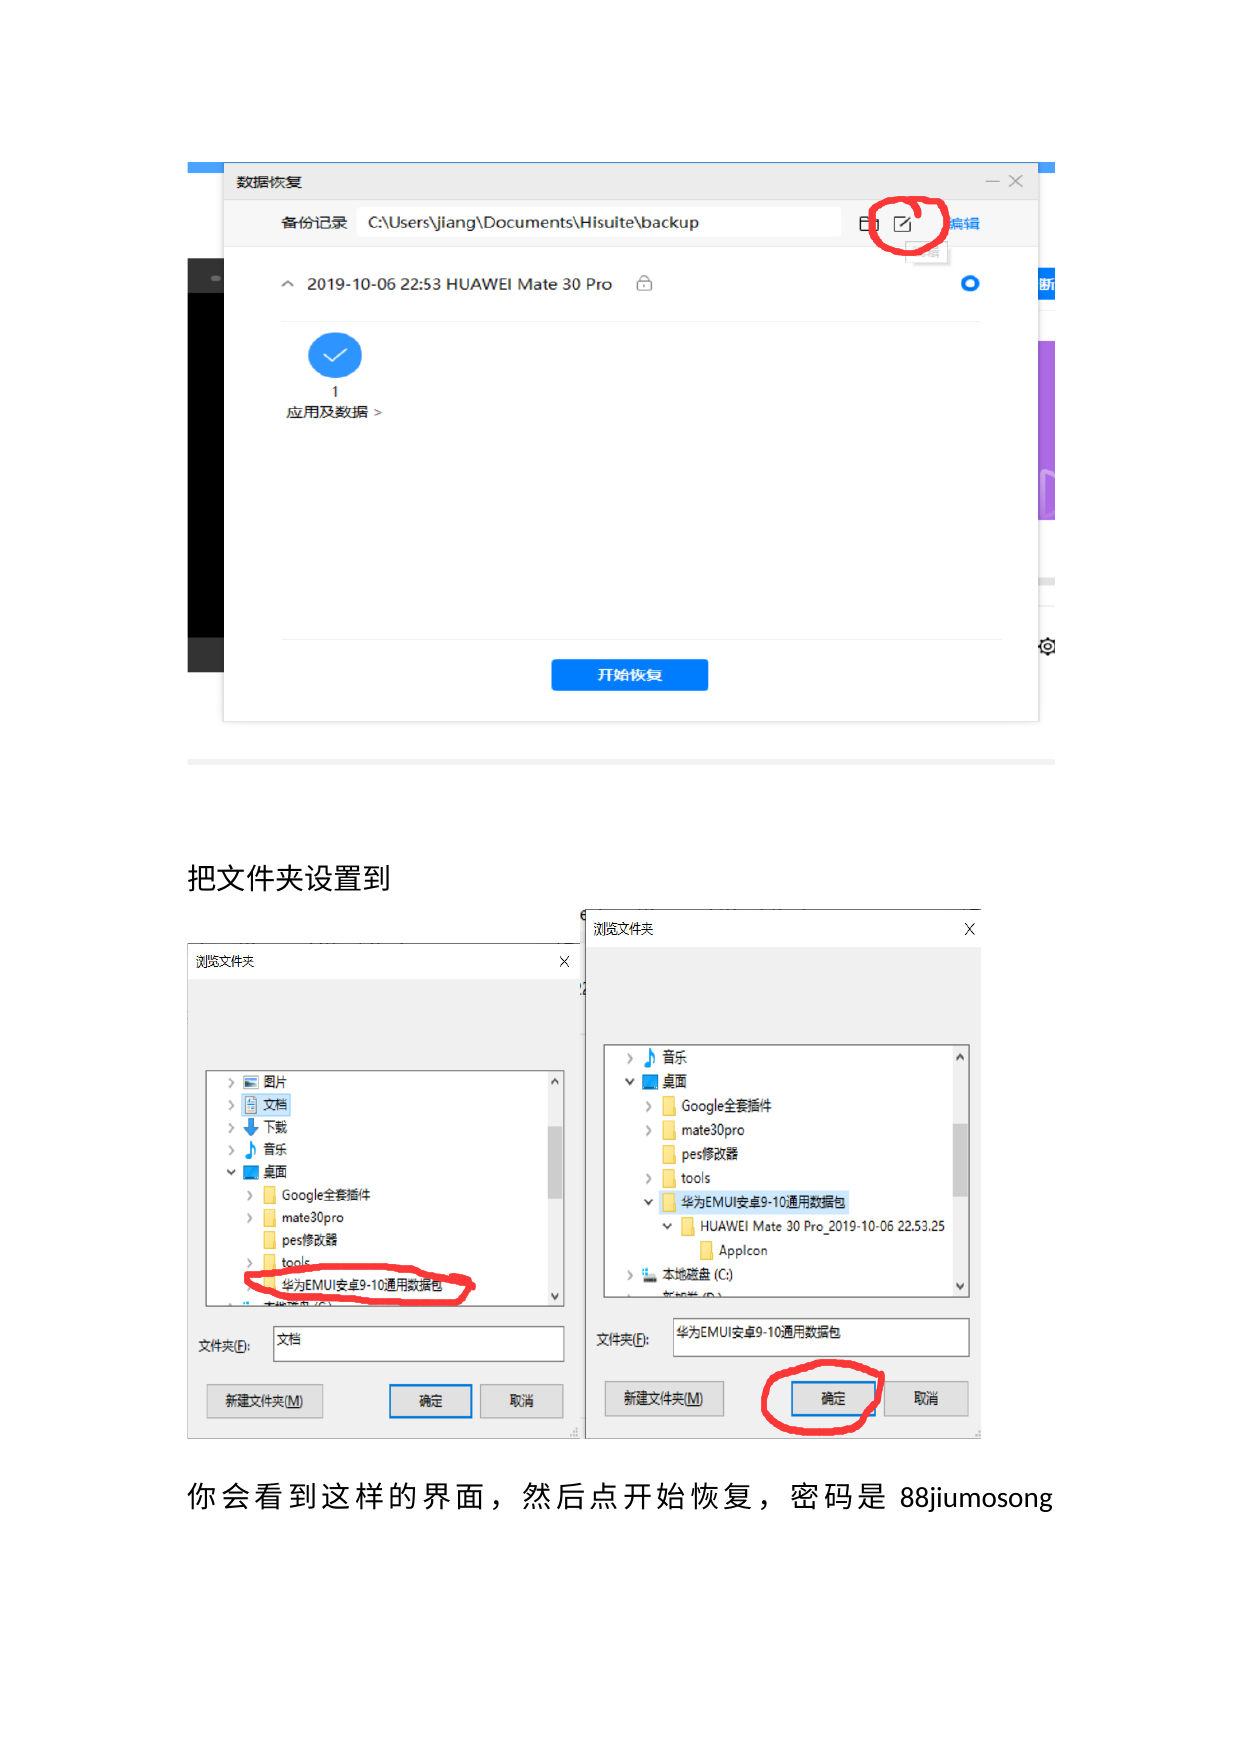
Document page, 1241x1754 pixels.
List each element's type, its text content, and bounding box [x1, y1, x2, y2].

picture [187, 909, 982, 1439]
text 把文件夹设置到 [187, 844, 1053, 909]
text 你会看到这样的界面，然后点开始恢复，密码是88jiumosong [187, 1462, 1053, 1527]
picture [187, 162, 1055, 765]
